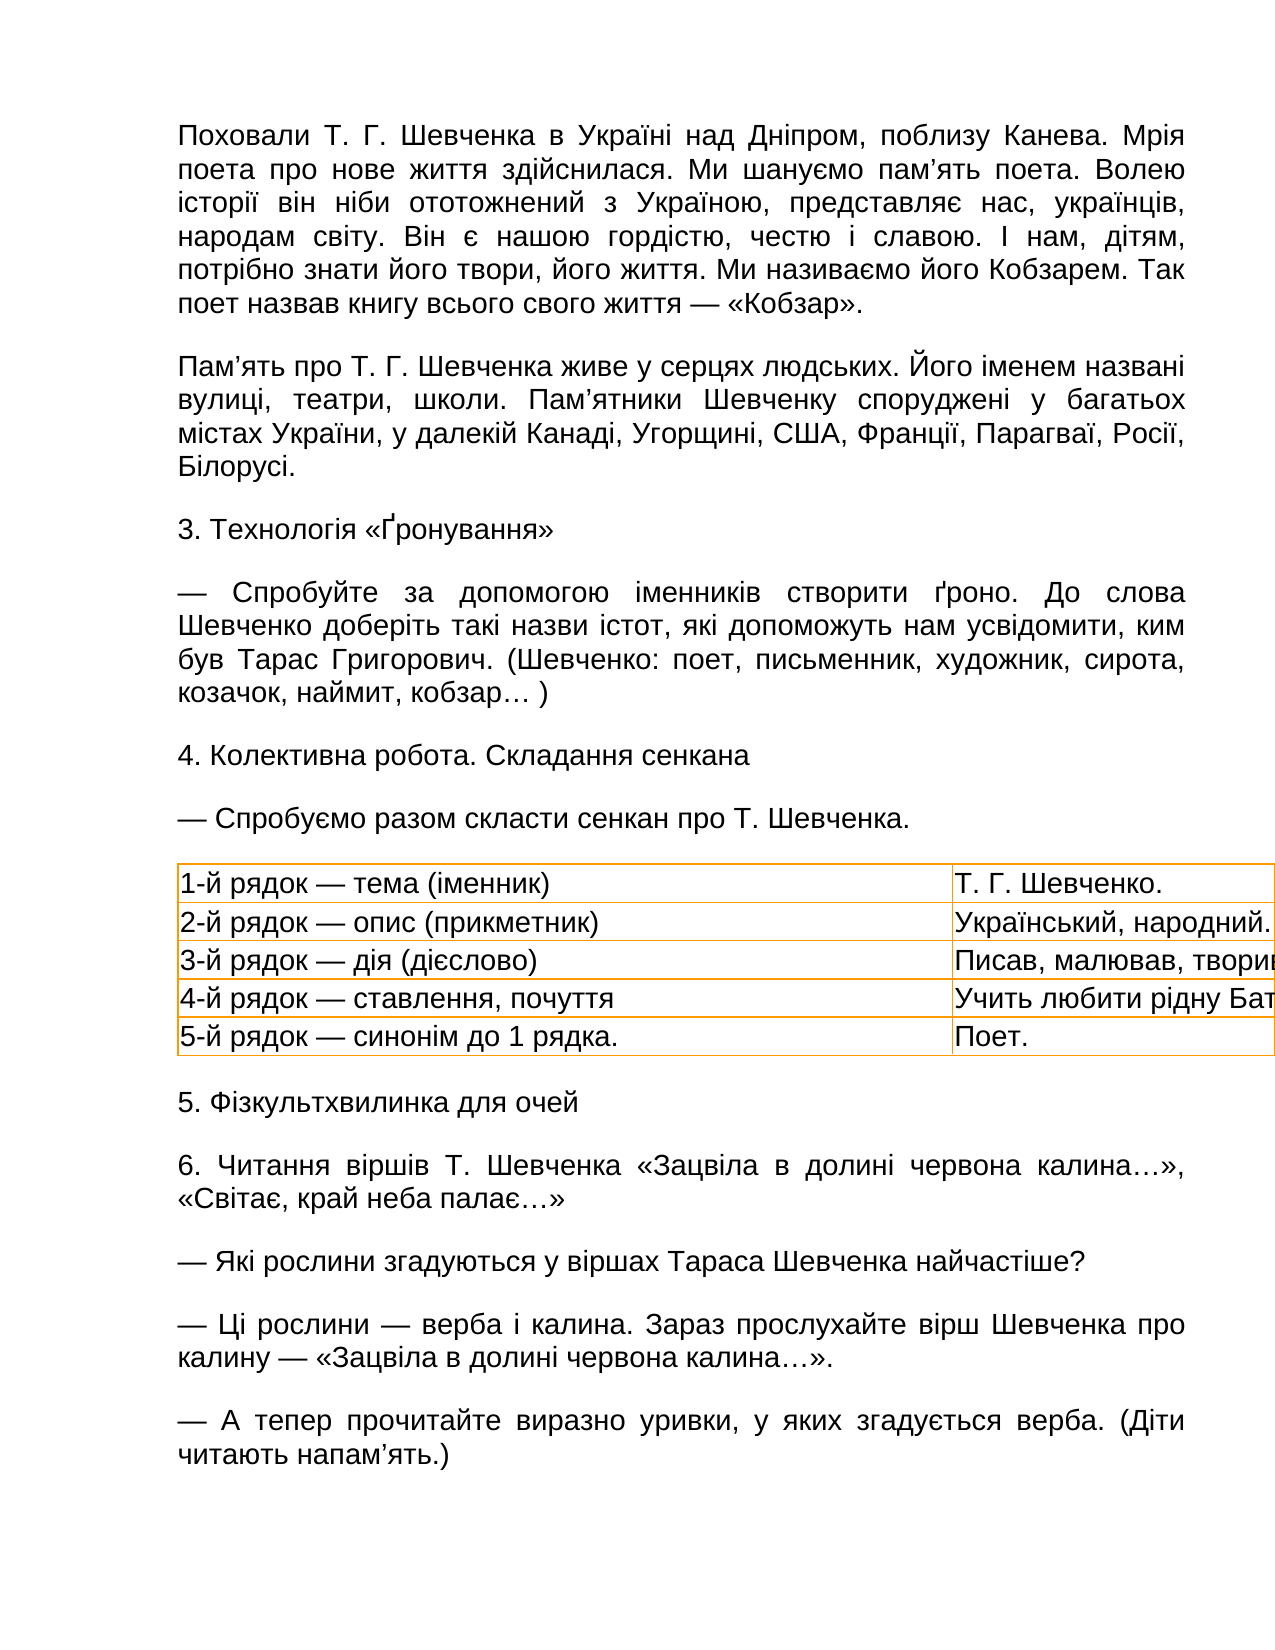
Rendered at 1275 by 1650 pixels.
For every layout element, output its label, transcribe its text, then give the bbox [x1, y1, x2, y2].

table_cell 3-й рядок — дія (дієслово) [179, 941, 952, 978]
text 4. Колективна робота. Складання сенкана [177, 738, 1186, 771]
text 6. Читання віршів Т. Шевченка «Зацвіла в долині червона калина…», «Світає, край неба палає…» [177, 1148, 1186, 1215]
table_cell Писав, малював, творив. [953, 941, 1274, 978]
table_header 1-й рядок — тема (іменник) [179, 865, 952, 902]
table_cell Український, народний. [953, 903, 1274, 940]
table_header Т. Г. Шевченко. [953, 865, 1274, 902]
table_cell Учить любити рідну Батьківщину. [953, 980, 1274, 1016]
table_cell 2-й рядок — опис (прикметник) [179, 903, 952, 940]
text Поховали Т. Г. Шевченка в Україні над Дніпром, поблизу Канева. Мрія поета про нове життя здійснилася. Ми шануємо пам’ять поета. Волею історії він ніби ототожнений з Україною, представляє нас, українців, народам світу. Він є нашою гордістю, честю і славою. І нам, дітям, потрібно знати його твори, його життя. Ми називаємо його Кобзарем. Так поет назвав книгу всього свого життя — «Кобзар». [177, 118, 1186, 319]
table_cell 5-й рядок — синонім до 1 рядка. [179, 1018, 952, 1054]
table_cell 4-й рядок — ставлення, почуття [179, 980, 952, 1016]
table_cell Поет. [953, 1018, 1274, 1054]
text — Ці рослини — верба і калина. Зараз прослухайте вірш Шевченка про калину — «Зацвіла в долині червона калина…». [177, 1307, 1186, 1374]
text — Спробуємо разом скласти сенкан про Т. Шевченка. [177, 801, 1186, 834]
text Пам’ять про Т. Г. Шевченка живе у серцях людських. Його іменем названі вулиці, театри, школи. Пам’ятники Шевченку споруджені у багатьох містах України, у далекій Канаді, Угорщині, США, Франції, Парагваї, Росії, Білорусі. [177, 348, 1186, 483]
text 5. Фізкультхвилинка для очей [177, 1085, 1186, 1119]
text — Які рослини згадуються у віршах Тараса Шевченка найчастіше? [177, 1244, 1186, 1278]
text — Спробуйте за допомогою іменників створити ґроно. До слова Шевченко доберіть такі назви істот, які допоможуть нам усвідомити, ким був Тарас Григорович. (Шевченко: поет, письменник, художник, сирота, козачок, наймит, кобзар… ) [177, 574, 1186, 709]
text — А тепер прочитайте виразно уривки, у яких згадується верба. (Діти читають напам’ять.) [177, 1403, 1186, 1470]
text 3. Технологія «Ґронування» [177, 512, 1186, 545]
